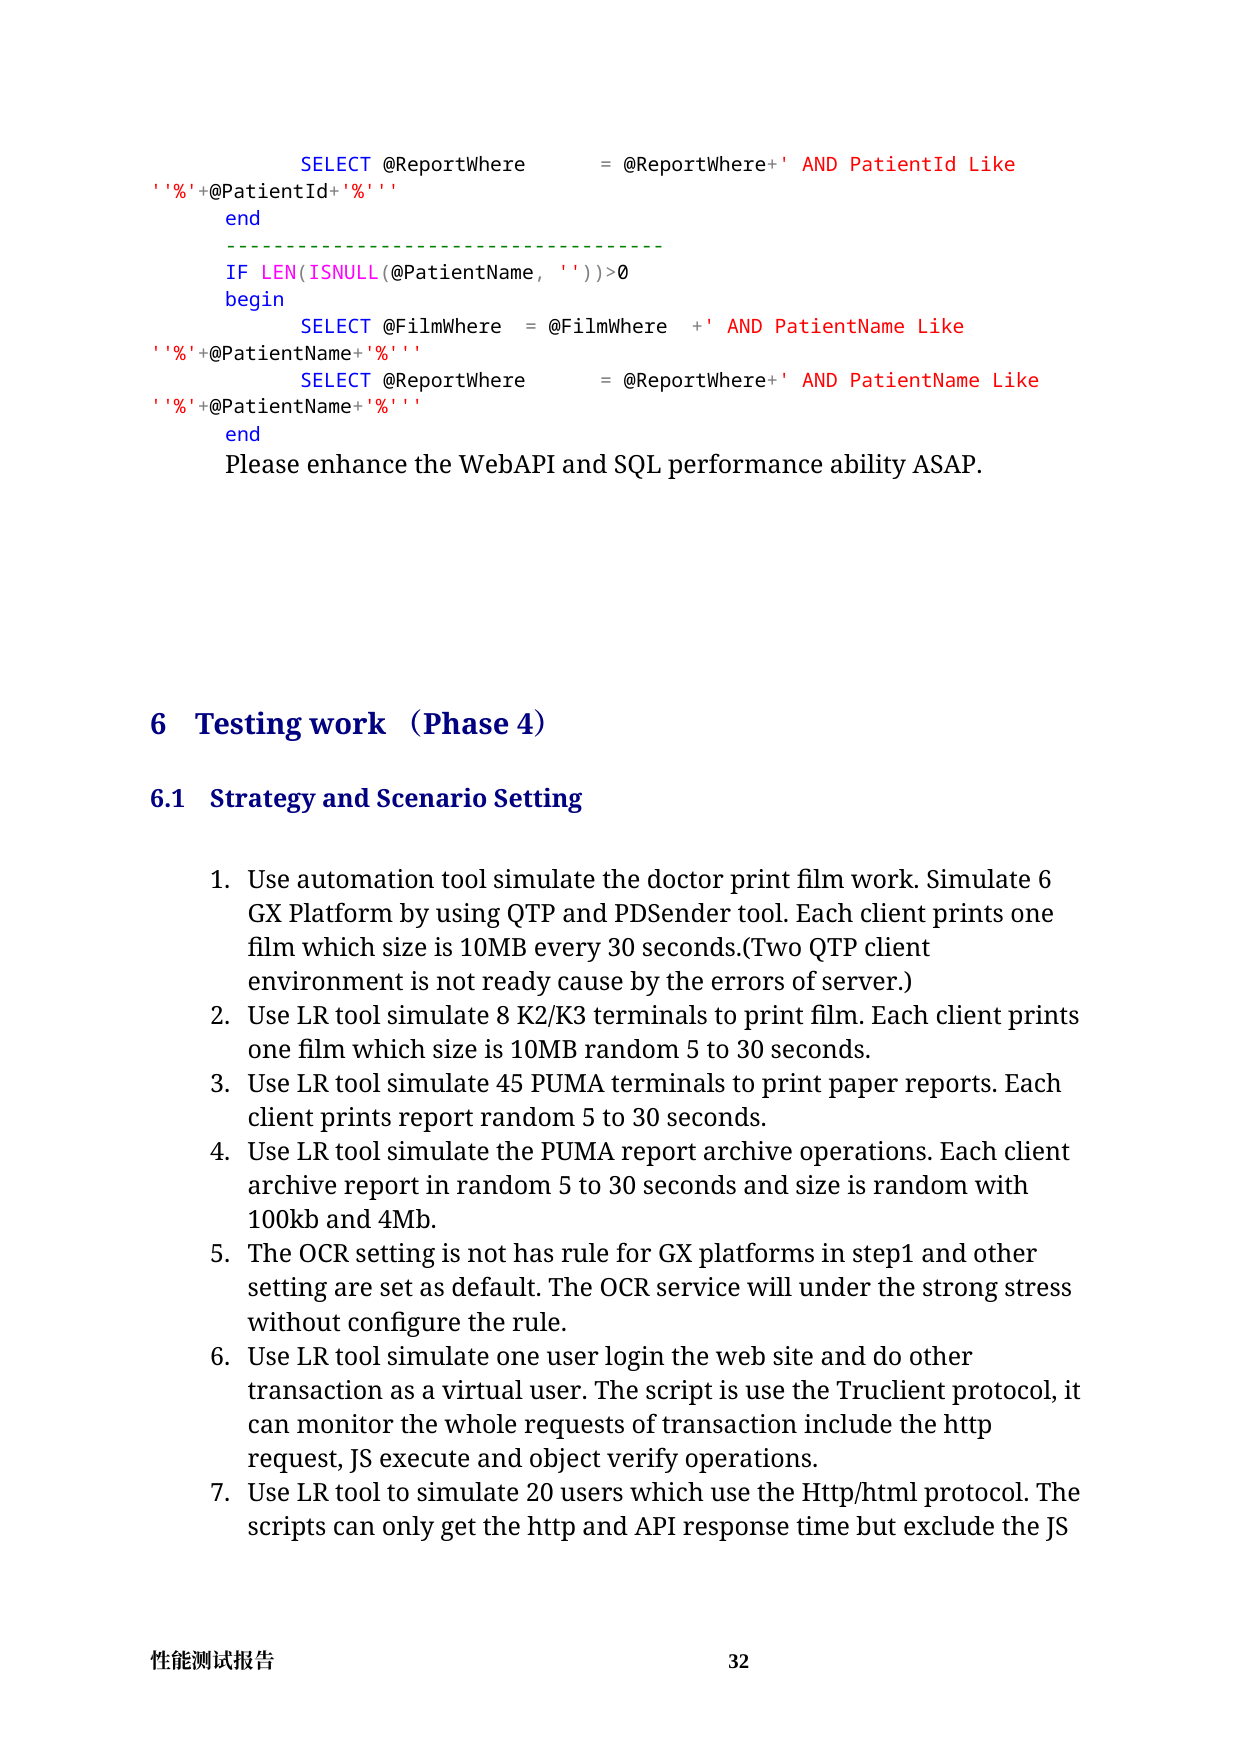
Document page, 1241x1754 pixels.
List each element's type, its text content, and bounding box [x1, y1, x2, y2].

subtitle Strategy and Scenario Setting [150, 781, 1090, 815]
text Please enhance the WebAPI and SQL performance ability ASAP. [150, 447, 1090, 481]
text begin [150, 285, 1090, 312]
list Use LR tool simulate 45 PUMA terminals to print paper reports. Each client prints report random 5 to 30 seconds. [210, 1066, 1090, 1134]
text SELECT @FilmWhere = @FilmWhere +' AND PatientName Like ''%'+@PatientName+'%''' [150, 312, 1090, 366]
text end [150, 204, 1090, 231]
list Use LR tool simulate 8 K2/K3 terminals to print film. Each client prints one film which size is 10MB random 5 to 30 seconds. [210, 998, 1090, 1066]
text ------------------------------------- [150, 231, 1090, 258]
list Use LR tool simulate one user login the web site and do other transaction as a virtual user. The script is use the Truclient protocol, it can monitor the whole requests of transaction include the http request, JS execute and object verify operations. [210, 1338, 1090, 1474]
list The OCR setting is not has rule for GX platforms in step1 and other setting are set as default. The OCR service will under the strong stress without configure the rule. [210, 1236, 1090, 1338]
text SELECT @ReportWhere = @ReportWhere+' AND PatientName Like ''%'+@PatientName+'%''' [150, 366, 1090, 420]
text IF LEN(ISNULL(@PatientName, ''))>0 [150, 258, 1090, 285]
text end [150, 420, 1090, 447]
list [210, 1474, 1090, 1543]
list Use LR tool simulate the PUMA report archive operations. Each client archive report in random 5 to 30 seconds and size is random with 100kb and 4Mb. [210, 1134, 1090, 1236]
list Use automation tool simulate the doctor print film work. Simulate 6 GX Platform by using QTP and PDSender tool. Each client prints one film which size is 10MB every 30 seconds.(Two QTP client environment is not ready cause by the errors of server.) [210, 861, 1090, 998]
text SELECT @ReportWhere = @ReportWhere+' AND PatientId Like ''%'+@PatientId+'%''' [150, 150, 1090, 204]
subtitle Testing work （Phase 4） [150, 701, 1090, 743]
